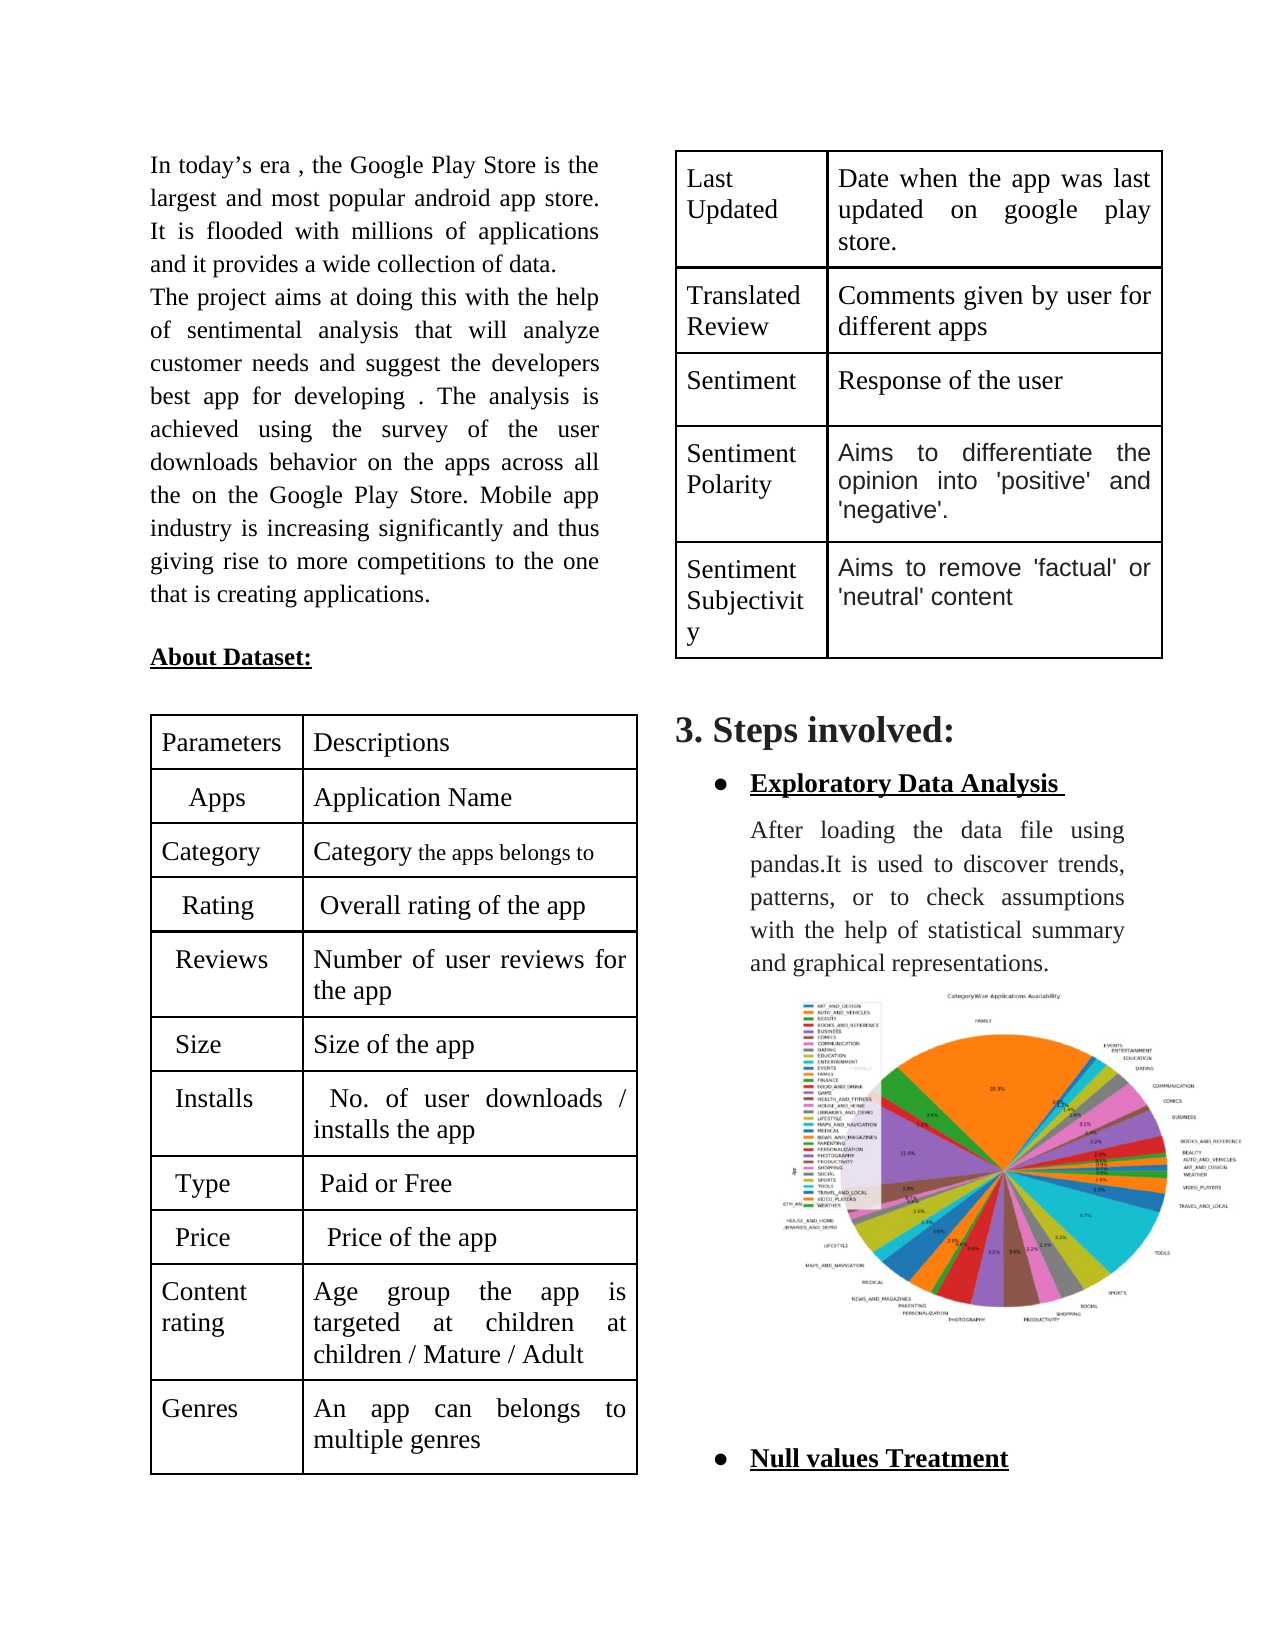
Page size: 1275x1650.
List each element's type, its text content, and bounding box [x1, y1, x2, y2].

text The project aims at doing this with the help of sentimental analysis that will analyze customer needs and suggest the developers best app for developing . The analysis is achieved using the survey of the user downloads behavior on the apps across all the on the Google Play Store. Mobile app industry is increasing significantly and thus giving rise to more competitions to the one that is creating applications. [150, 282, 600, 608]
table_cell Number of user reviews for the app [304, 933, 636, 1016]
table_cell Overall rating of the app [304, 878, 636, 930]
text After loading the data file using pandas.It is used to discover trends, patterns, or to check assumptions with the help of statistical summary and graphical representations. [750, 943, 1125, 976]
table_cell Paid or Free [304, 1157, 636, 1209]
table_cell Price of the app [304, 1211, 636, 1263]
table_cell Price [152, 1211, 302, 1263]
text After loading the data file using pandas.It is used to discover trends, patterns, or to check assumptions with the help of statistical summary and graphical representations. [750, 816, 1125, 882]
table_cell Sentiment [677, 354, 826, 425]
table_cell Category [152, 824, 302, 876]
text 3. Steps involved: [675, 707, 1125, 750]
table_cell Age group the app is targeted at children at children / Mature / Adult [304, 1265, 636, 1379]
table_cell Response of the user [829, 354, 1161, 425]
table_cell Apps [152, 770, 302, 822]
table_cell TranslatedReview [677, 269, 826, 352]
list Exploratory Data Analysis [712, 767, 1125, 798]
table_cell Aims to remove 'factual' or 'neutral' content [829, 543, 1161, 657]
table_cell Application Name [304, 770, 636, 822]
list Null values Treatment [712, 1442, 1125, 1473]
table_cell Last Updated [677, 152, 826, 266]
table_cell Comments given by user for different apps [829, 269, 1161, 352]
table_cell Reviews [152, 933, 302, 1016]
table_cell Date when the app was last updated on google play store. [829, 152, 1161, 266]
table_cell Content rating [152, 1265, 302, 1379]
table_cell No. of user downloads / installs the app [304, 1072, 636, 1155]
table_cell Size of the app [304, 1018, 636, 1069]
table_cell Sentiment Polarity [677, 427, 826, 541]
text About Dataset: [150, 642, 600, 671]
table_cell Category the apps belongs to [304, 824, 636, 876]
table_cell Rating [152, 878, 302, 930]
table_cell Aims to differentiate the opinion into 'positive' and 'negative'. [829, 427, 1161, 541]
table_cell Size [152, 1018, 302, 1069]
table_cell Installs [152, 1072, 302, 1155]
table_header Parameters [152, 716, 302, 768]
table_cell An app can belongs to multiple genres [304, 1381, 636, 1473]
table_cell Genres [152, 1381, 302, 1473]
table_cell Type [152, 1157, 302, 1209]
table_cell Sentiment Subjectivity [677, 543, 826, 657]
picture [750, 993, 1249, 1337]
text In today’s era , the Google Play Store is the largest and most popular android app store. It is flooded with millions of applications and it provides a wide collection of data. [150, 150, 600, 278]
table_header Descriptions [304, 716, 636, 768]
